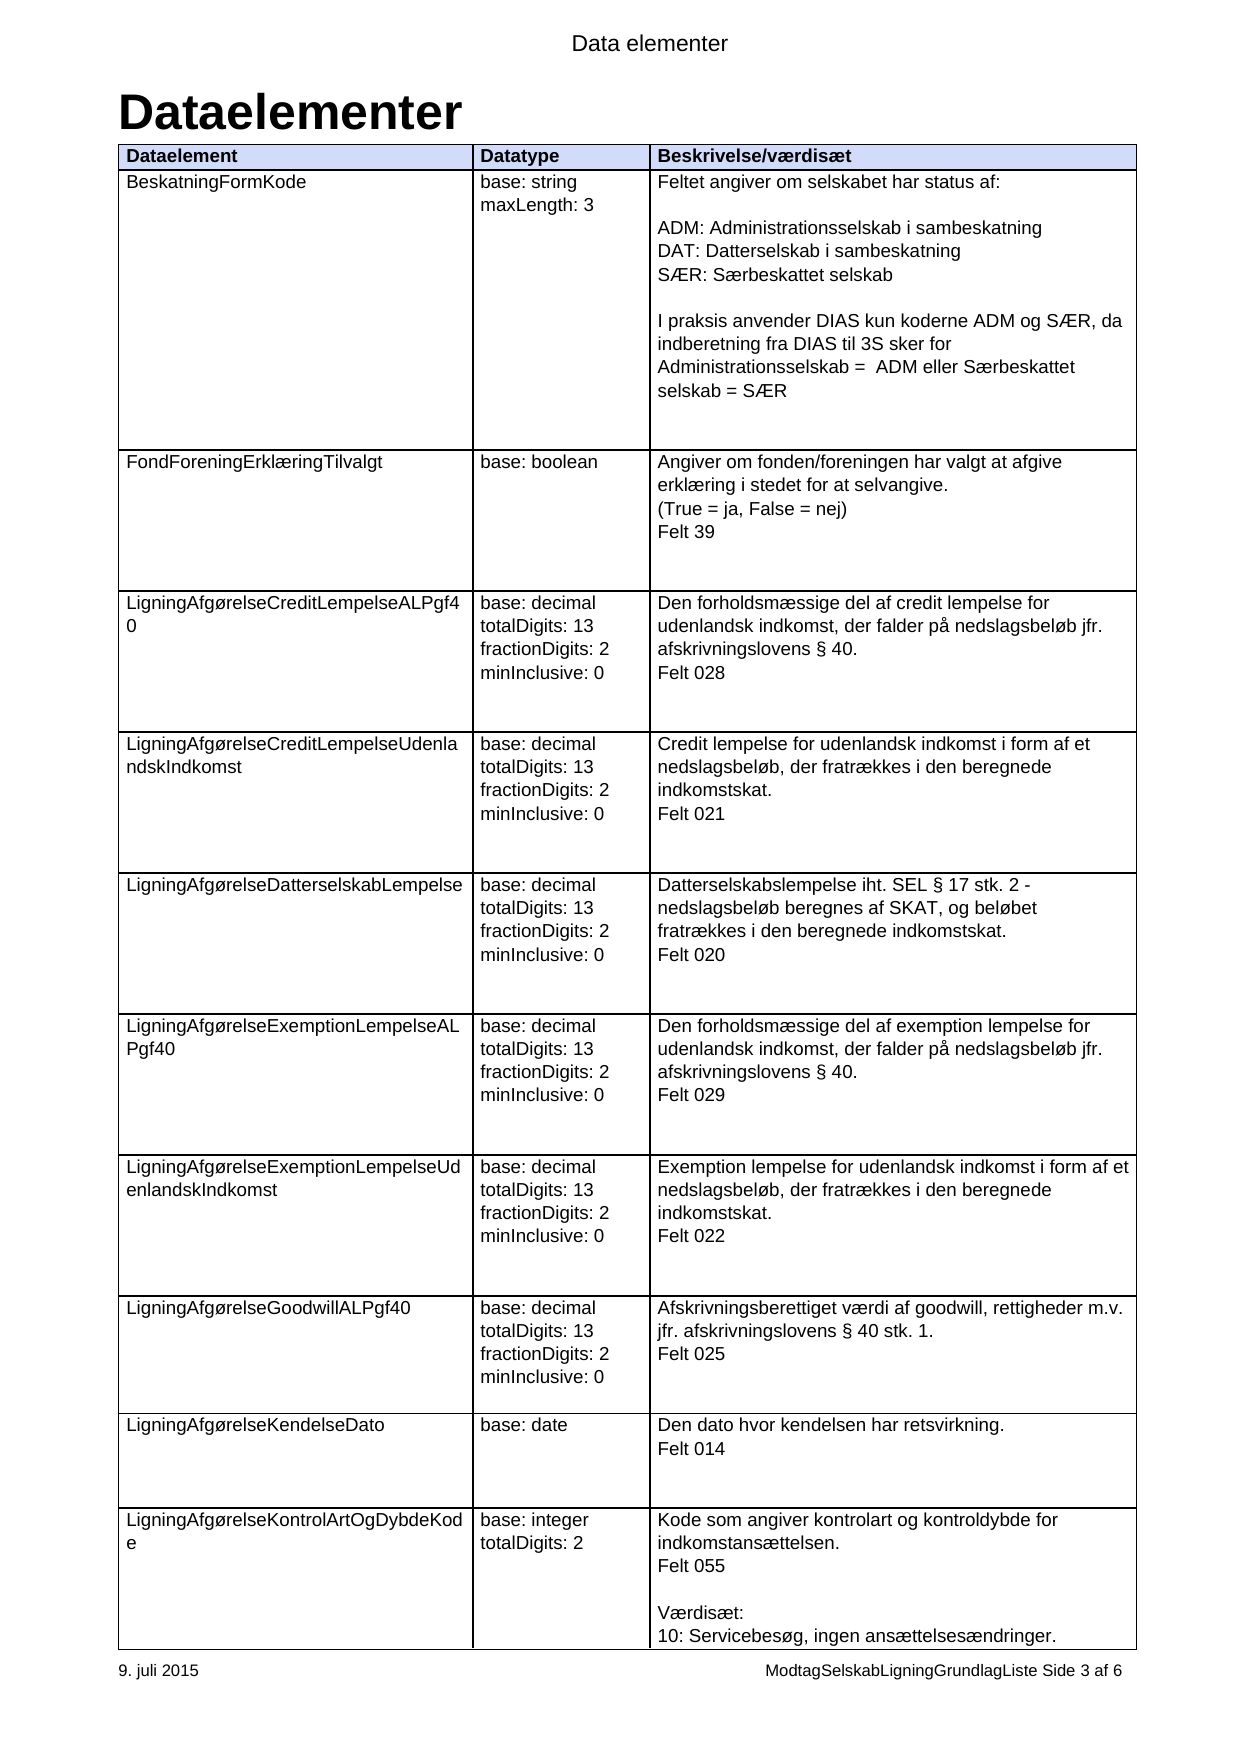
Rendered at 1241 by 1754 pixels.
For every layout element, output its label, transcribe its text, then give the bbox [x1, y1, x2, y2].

table_cell LigningAfgørelseCreditLempelseALPgf40 [119, 592, 472, 731]
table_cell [651, 1509, 1136, 1648]
table_cell LigningAfgørelseCreditLempelseUdenlandskIndkomst [119, 733, 472, 872]
table_cell LigningAfgørelseKendelseDato [119, 1414, 472, 1507]
table_cell Den dato hvor kendelsen har retsvirkning. Felt 014 [651, 1414, 1136, 1507]
table_cell Exemption lempelse for udenlandsk indkomst i form af et nedslagsbeløb, der fratrækkes i den beregnede indkomstskat. Felt 022 [651, 1156, 1136, 1295]
table_cell Credit lempelse for udenlandsk indkomst i form af et nedslagsbeløb, der fratrækkes i den beregnede indkomstskat. Felt 021 [651, 733, 1136, 872]
table_header Dataelement [119, 145, 472, 169]
text Dataelementer [118, 82, 1181, 140]
table_cell LigningAfgørelseGoodwillALPgf40 [119, 1297, 472, 1413]
table_cell FondForeningErklæringTilvalgt [119, 451, 472, 590]
table_cell base: decimal totalDigits: 13 fractionDigits: 2 minInclusive: 0 [474, 1156, 649, 1295]
table_cell BeskatningFormKode [119, 171, 472, 449]
table_cell base: decimal totalDigits: 13 fractionDigits: 2 minInclusive: 0 [474, 592, 649, 731]
table_cell base: decimal totalDigits: 13 fractionDigits: 2 minInclusive: 0 [474, 1297, 649, 1413]
table_cell Afskrivningsberettiget værdi af goodwill, rettigheder m.v. jfr. afskrivningslovens § 40 stk. 1. Felt 025 [651, 1297, 1136, 1413]
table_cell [474, 1509, 649, 1648]
table_cell base: decimal totalDigits: 13 fractionDigits: 2 minInclusive: 0 [474, 733, 649, 872]
table_cell base: decimal totalDigits: 13 fractionDigits: 2 minInclusive: 0 [474, 1015, 649, 1154]
table_cell Den forholdsmæssige del af credit lempelse for udenlandsk indkomst, der falder på nedslagsbeløb jfr. afskrivningslovens § 40. Felt 028 [651, 592, 1136, 731]
table_cell LigningAfgørelseExemptionLempelseALPgf40 [119, 1015, 472, 1154]
table_cell base: date [474, 1414, 649, 1507]
table_cell base: string maxLength: 3 [474, 171, 649, 449]
table_cell Datterselskabslempelse iht. SEL § 17 stk. 2 - nedslagsbeløb beregnes af SKAT, og beløbet fratrækkes i den beregnede indkomstskat. Felt 020 [651, 874, 1136, 1013]
table_cell Den forholdsmæssige del af exemption lempelse for udenlandsk indkomst, der falder på nedslagsbeløb jfr. afskrivningslovens § 40. Felt 029 [651, 1015, 1136, 1154]
table_cell LigningAfgørelseDatterselskabLempelse [119, 874, 472, 1013]
table_header Datatype [474, 145, 649, 169]
table_header Beskrivelse/værdisæt [651, 145, 1136, 169]
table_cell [119, 1509, 472, 1648]
table_cell Feltet angiver om selskabet har status af: ADM: Administrationsselskab i sambeskatning DAT: Datterselskab i sambeskatning SÆR: Særbeskattet selskab I praksis anvender DIAS kun koderne ADM og SÆR, da indberetning fra DIAS til 3S sker for Administrationsselskab = ADM eller Særbeskattet selskab = SÆR [651, 171, 1136, 449]
table_cell Angiver om fonden/foreningen har valgt at afgive erklæring i stedet for at selvangive. (True = ja, False = nej) Felt 39 [651, 451, 1136, 590]
table_cell LigningAfgørelseExemptionLempelseUdenlandskIndkomst [119, 1156, 472, 1295]
table_cell base: boolean [474, 451, 649, 590]
table_cell base: decimal totalDigits: 13 fractionDigits: 2 minInclusive: 0 [474, 874, 649, 1013]
